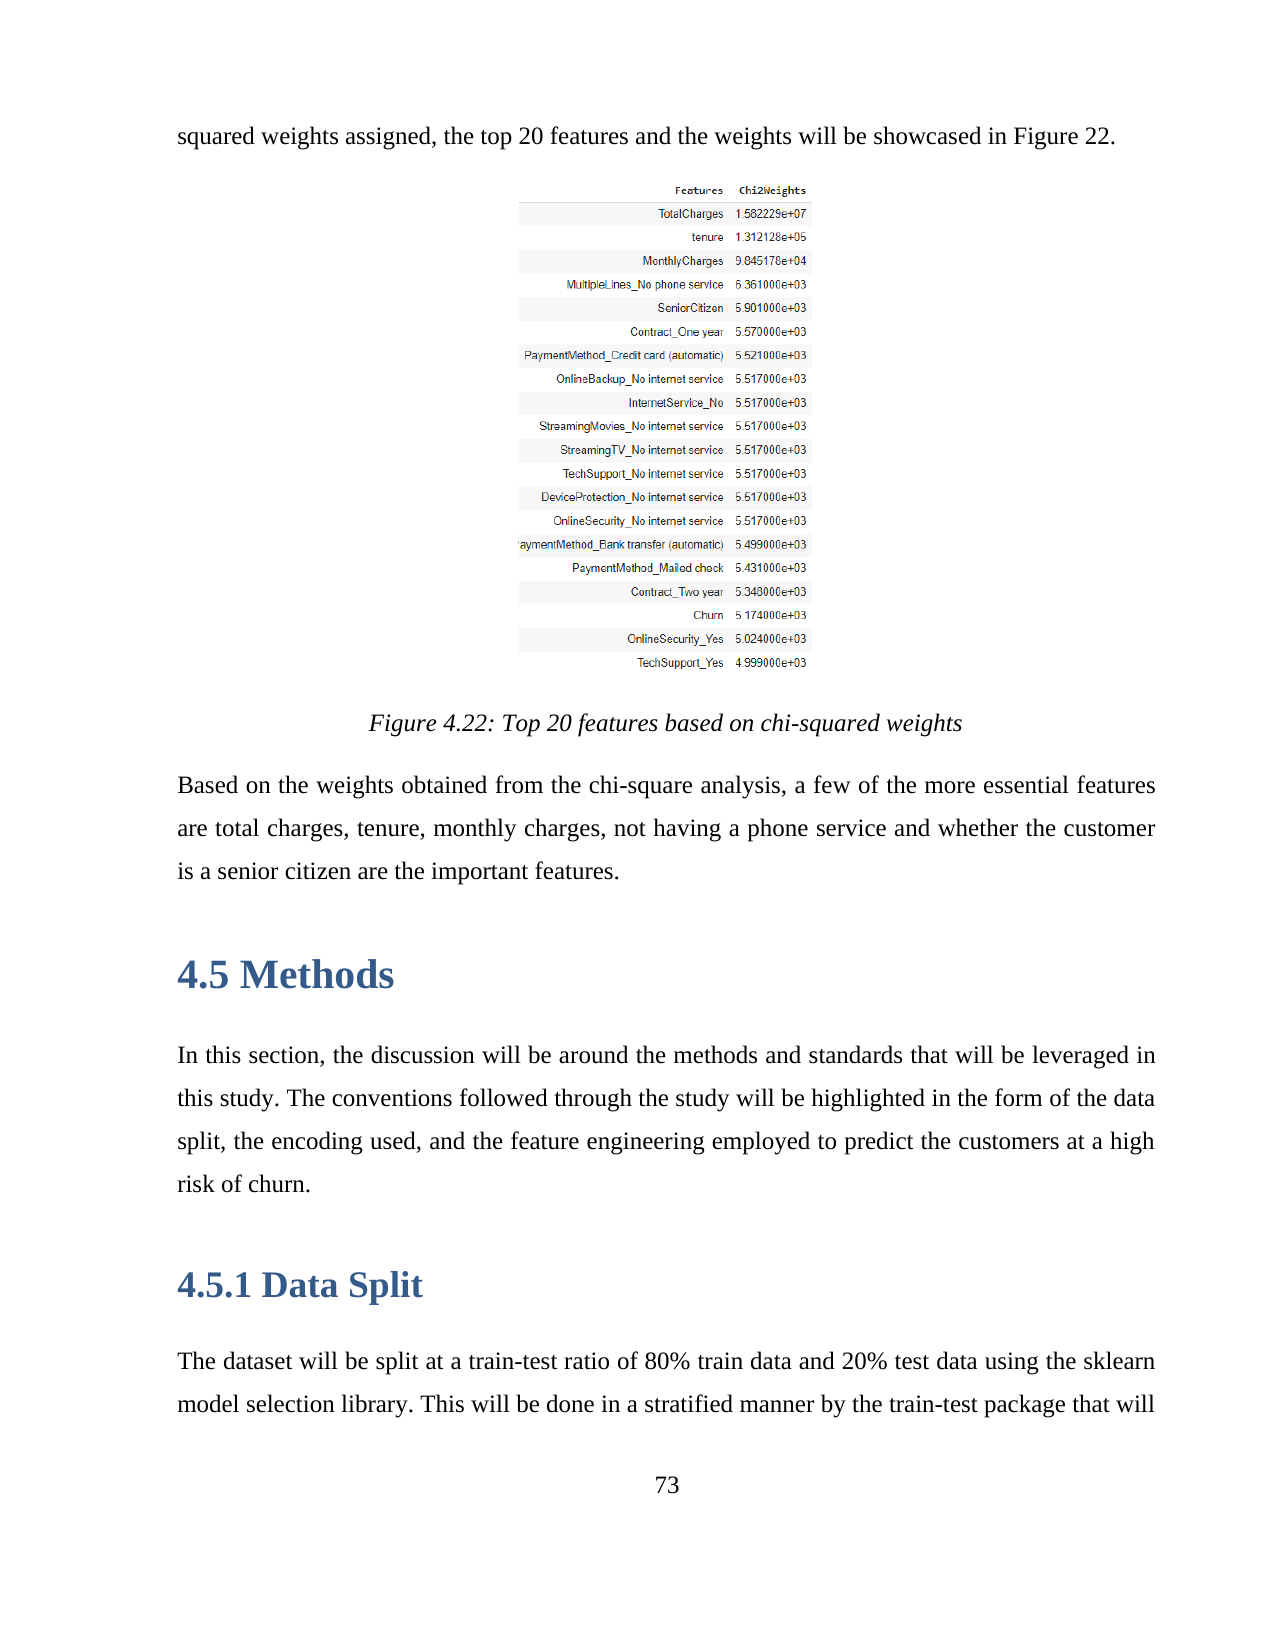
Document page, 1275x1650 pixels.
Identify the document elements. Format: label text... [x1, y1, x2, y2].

text In this section, the discussion will be around the methods and standards that will be leveraged in this study. The conventions followed through the study will be highlighted in the form of the data split, the encoding used, and the feature engineering employed to predict the customers at a high risk of churn. [177, 1040, 1156, 1198]
text Based on the weights obtained from the chi-square analysis, a few of the more essential features are total charges, tenure, monthly charges, not having a phone service and whether the customer is a senior citizen are the important features. [177, 770, 1156, 885]
picture [518, 183, 816, 675]
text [177, 1346, 1156, 1418]
subtitle 4.5 Methods [177, 949, 1156, 997]
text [177, 121, 1156, 150]
subtitle 4.5.1 Data Split [177, 1262, 1156, 1306]
